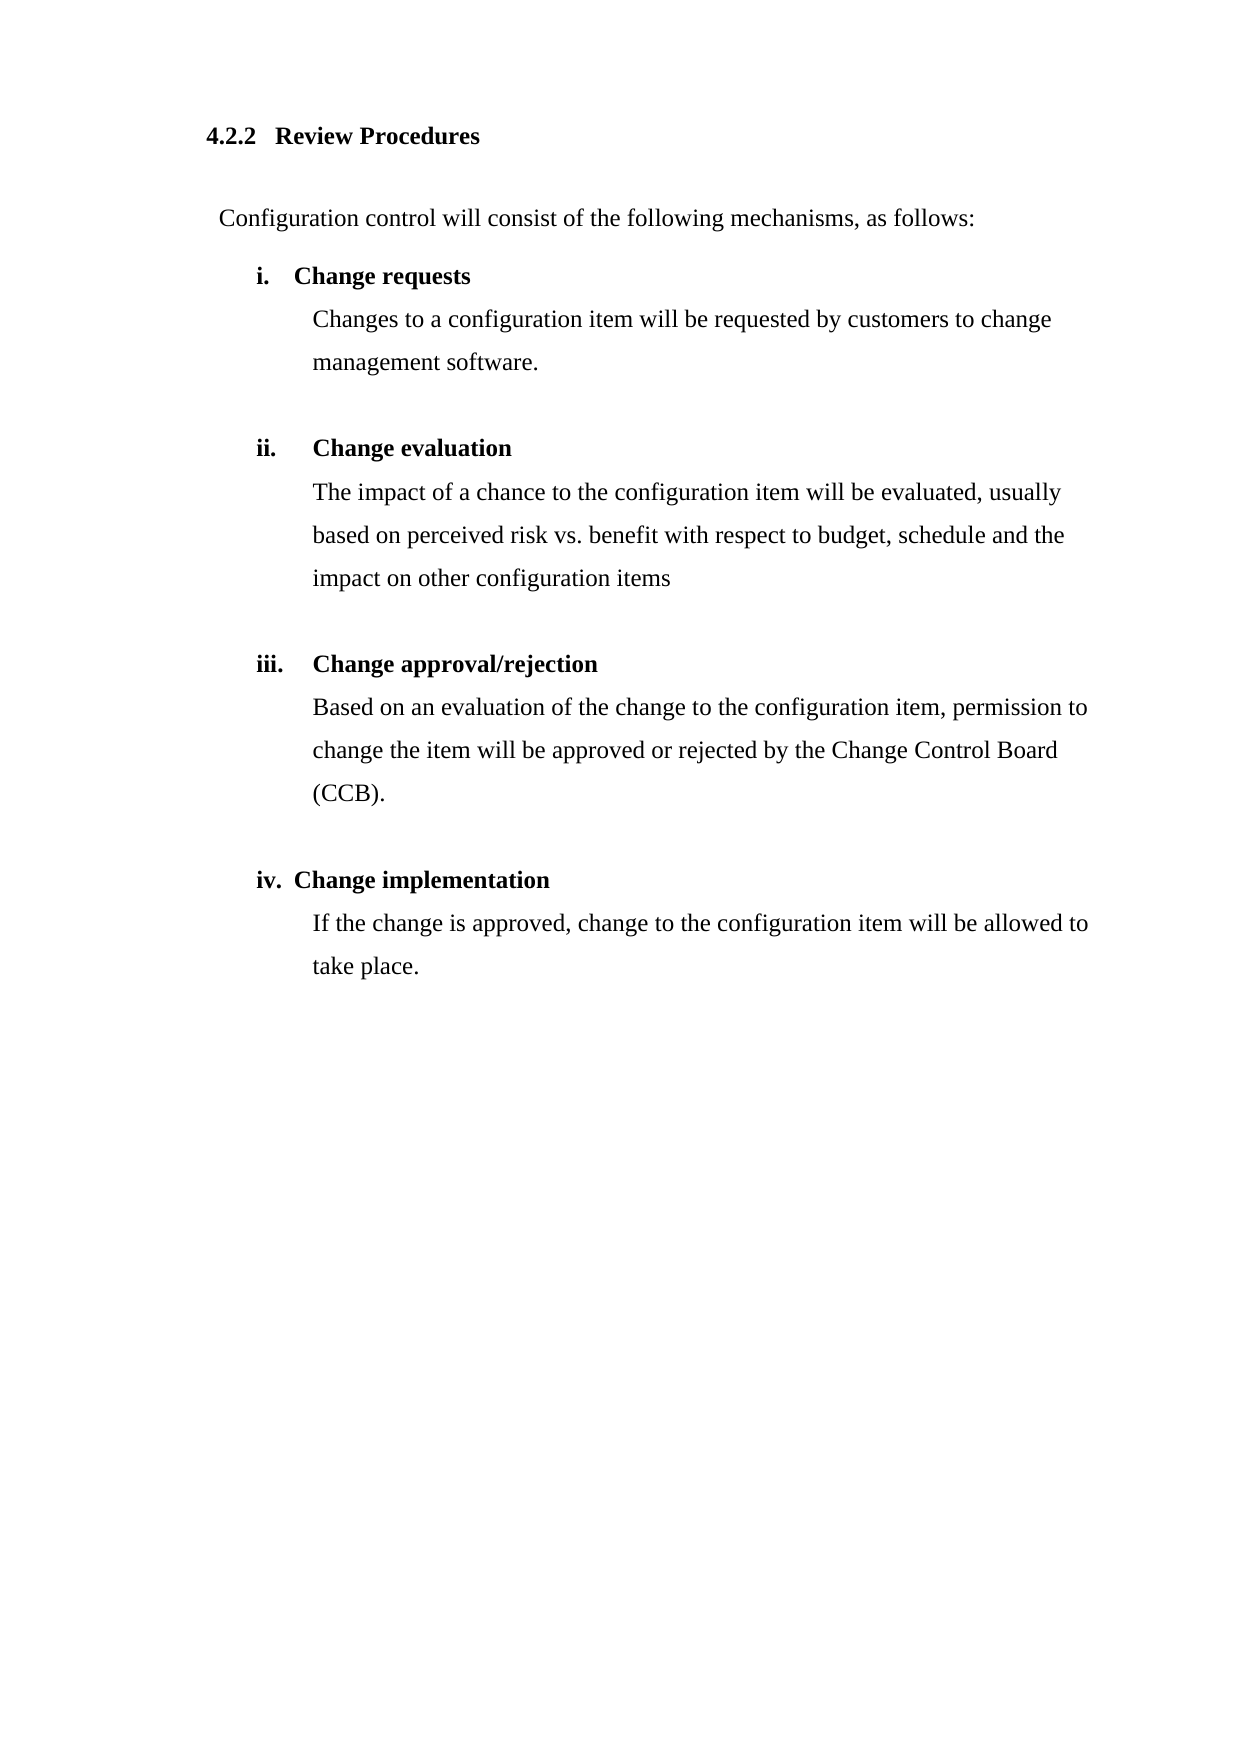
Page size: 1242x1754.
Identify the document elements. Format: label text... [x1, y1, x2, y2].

list Change approval/rejection [256, 649, 1119, 678]
text Configuration control will consist of the following mechanisms, as follows: [191, 203, 1119, 232]
text Based on an evaluation of the change to the configuration item, permission to change the item will be approved or rejected by the Change Control Board (CCB). [312, 692, 1119, 807]
list Change implementation [256, 865, 1119, 893]
text The impact of a chance to the configuration item will be evaluated, usually based on perceived risk vs. benefit with respect to budget, schedule and the impact on other configuration items [312, 477, 1119, 592]
list Changes to a configuration item will be requested by customers to change management software. [312, 304, 1119, 376]
text If the change is approved, change to the configuration item will be allowed to take place. [312, 908, 1119, 980]
list Change requests [256, 261, 1119, 290]
text 4.2.2 Review Procedures [125, 121, 1119, 149]
list Change evaluation [256, 433, 1119, 462]
